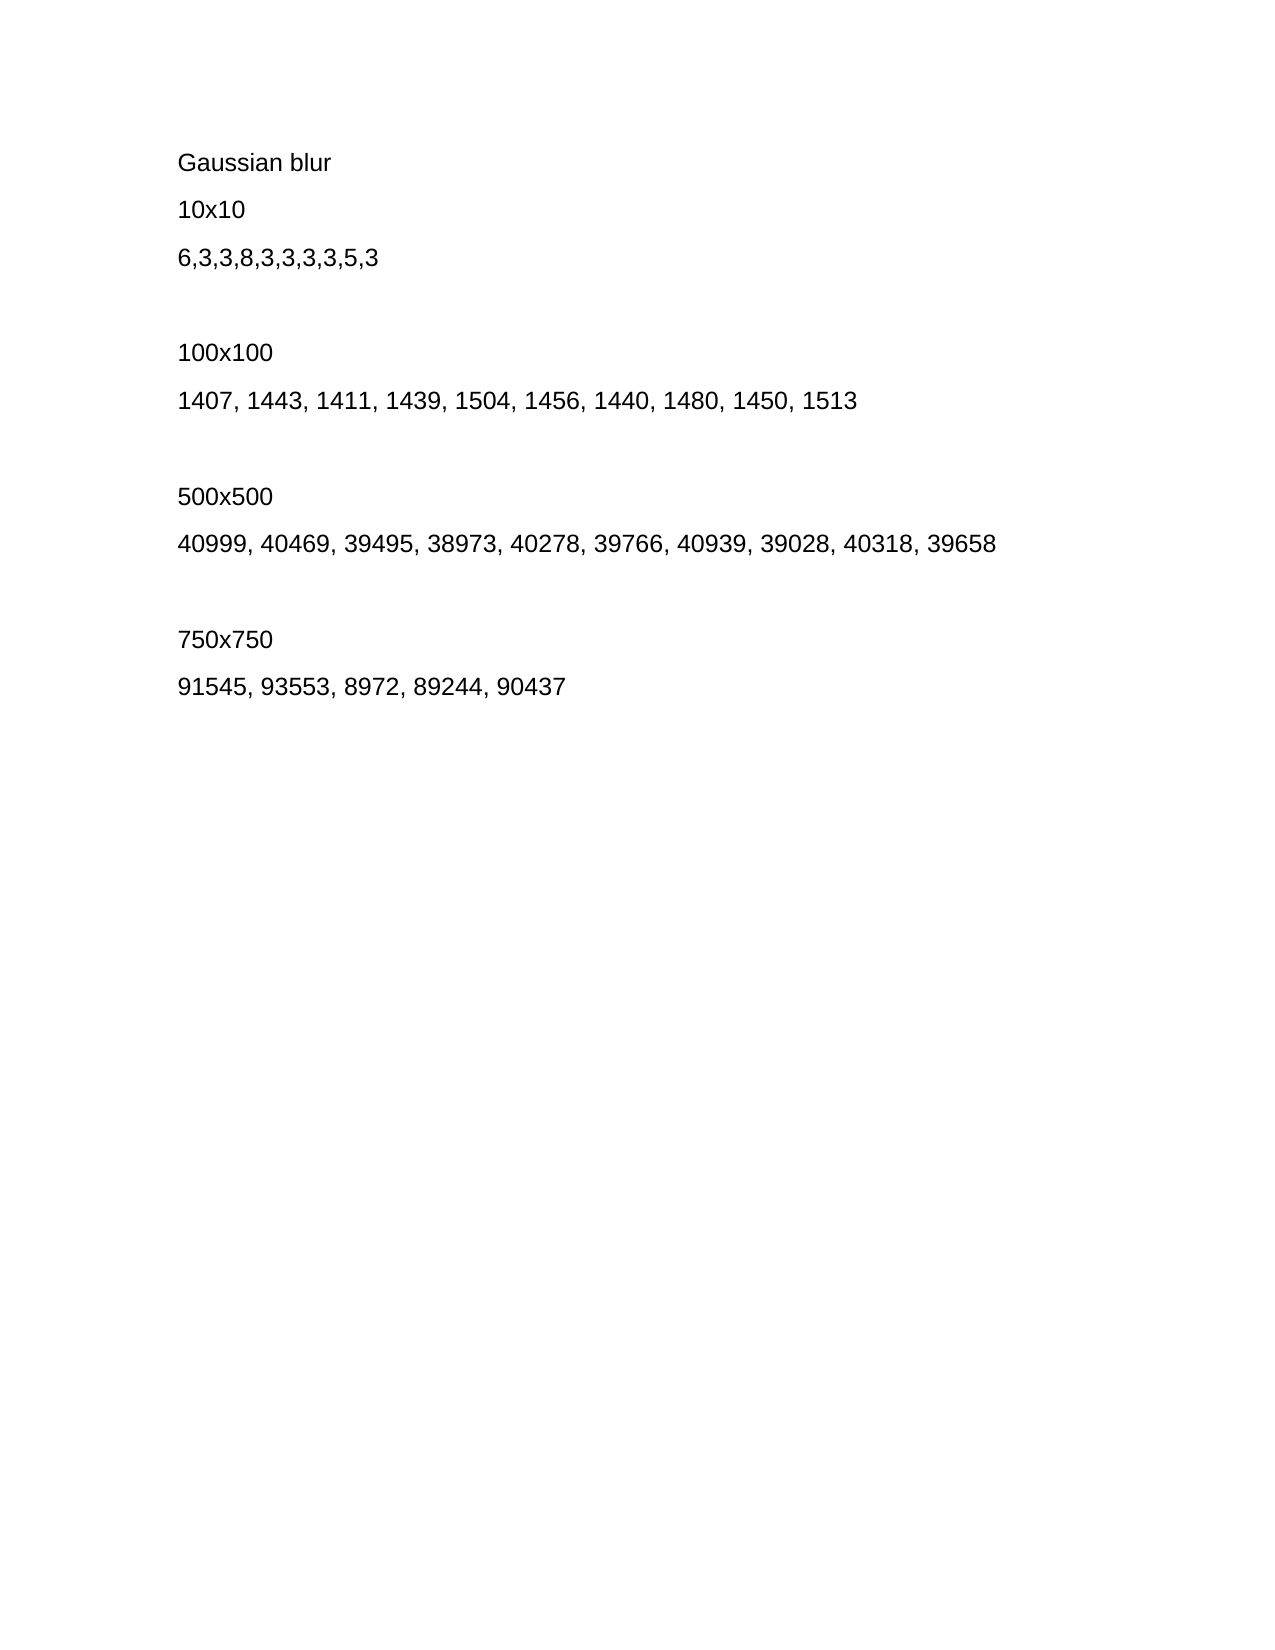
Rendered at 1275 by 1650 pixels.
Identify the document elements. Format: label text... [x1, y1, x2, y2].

text 500x500 [177, 482, 1098, 510]
text 6,3,3,8,3,3,3,3,5,3 [177, 243, 1098, 272]
text 1407, 1443, 1411, 1439, 1504, 1456, 1440, 1480, 1450, 1513 [177, 386, 1098, 415]
text 40999, 40469, 39495, 38973, 40278, 39766, 40939, 39028, 40318, 39658 [177, 529, 1098, 558]
text Gaussian blur [177, 148, 1098, 176]
text 100x100 [177, 338, 1098, 367]
text 91545, 93553, 8972, 89244, 90437 [177, 672, 1098, 701]
text 750x750 [177, 625, 1098, 653]
text 10x10 [177, 195, 1098, 224]
